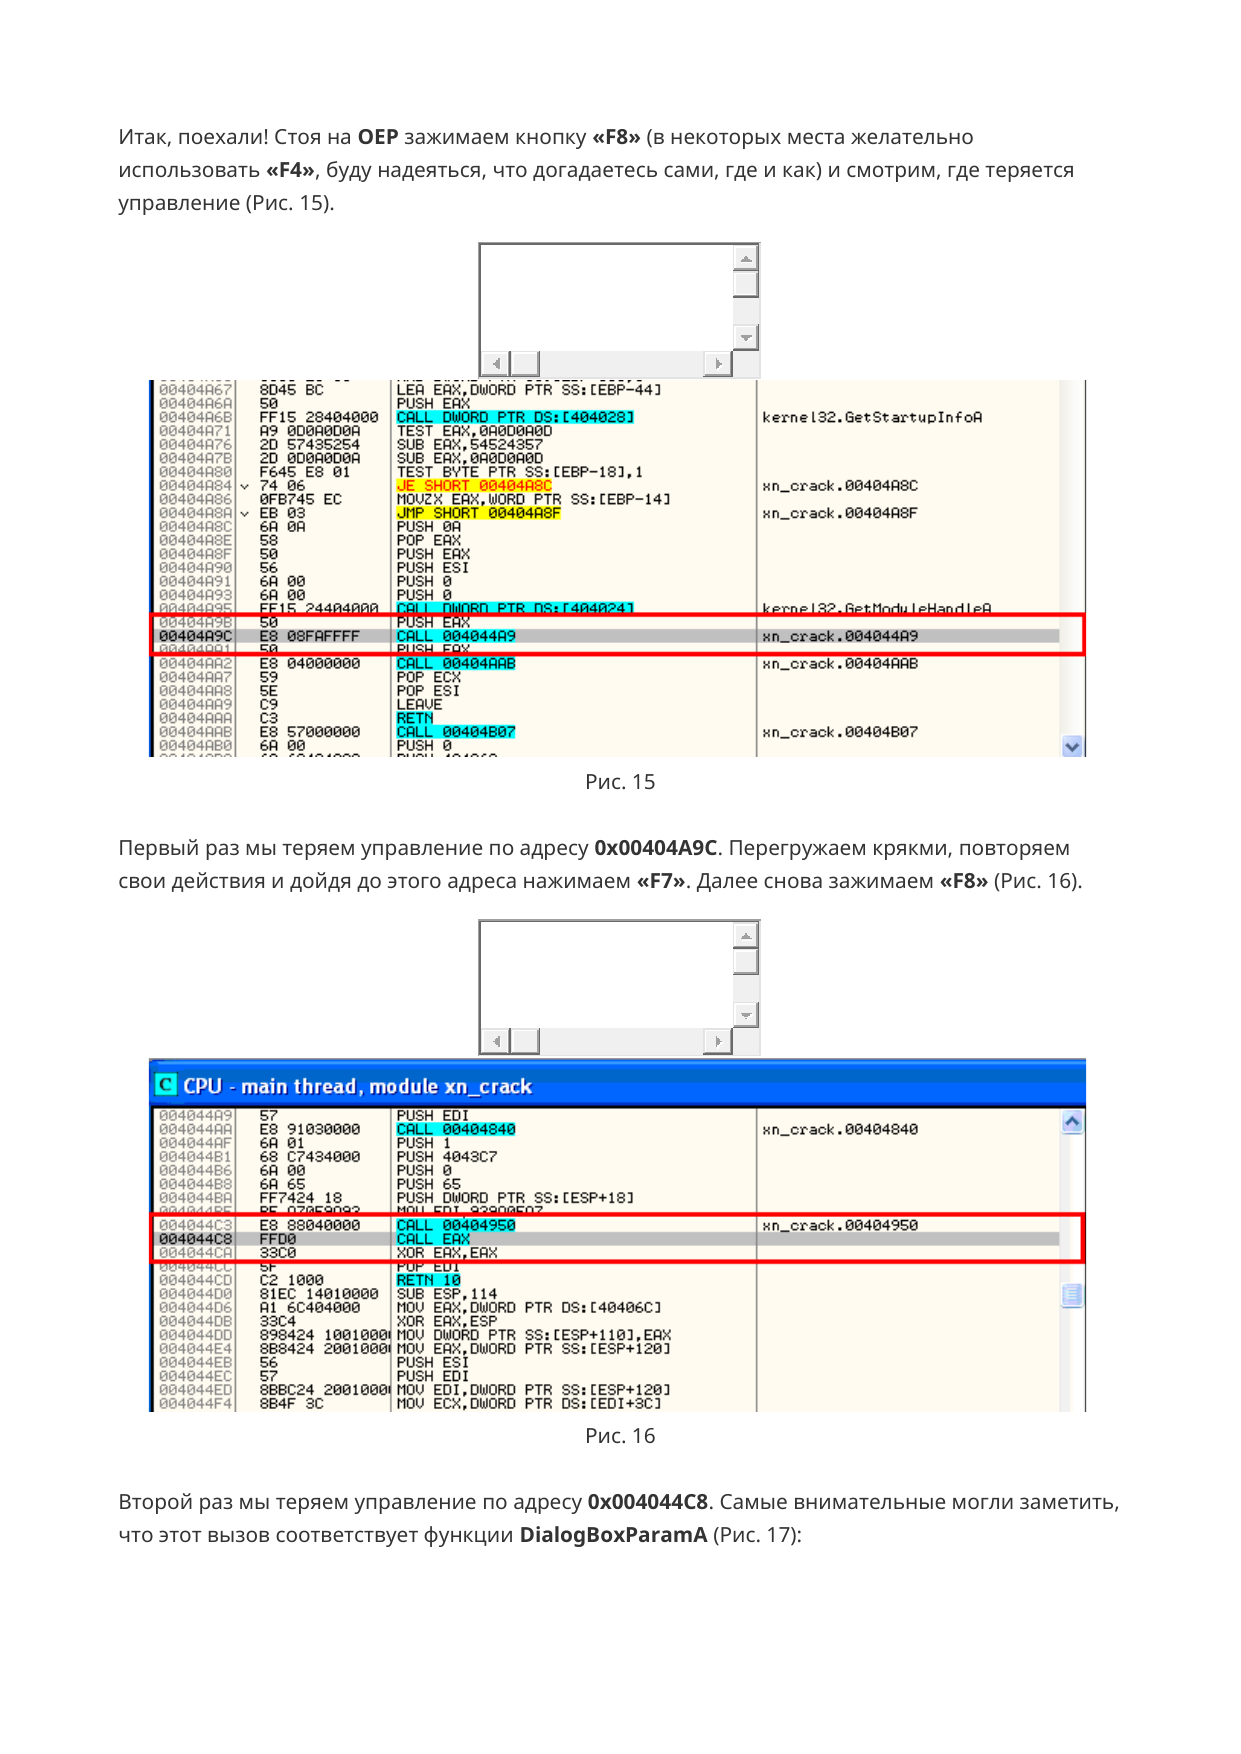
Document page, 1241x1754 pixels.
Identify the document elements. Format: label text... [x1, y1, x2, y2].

picture [148, 380, 1087, 757]
text Итак, поехали! Стоя на OEP зажимаем кнопку «F8» (в некоторых места желательно использовать «F4», буду надеяться, что догадаетесь сами, где и как) и смотрим, где теряется управление (Рис. 15). [118, 118, 1122, 217]
text Первый раз мы теряем управление по адресу 0x00404A9C. Перегружаем крякми, повторяем свои действия и дойдя до этого адреса нажимаем «F7». Далее снова зажимаем «F8» (Рис. 16). [118, 796, 1122, 894]
text Второй раз мы теряем управление по адресу 0x004044C8. Самые внимательные могли заметить, что этот вызов соответствует функции DialogBoxParamA (Рис. 17): [118, 1450, 1122, 1548]
picture [148, 1058, 1087, 1412]
